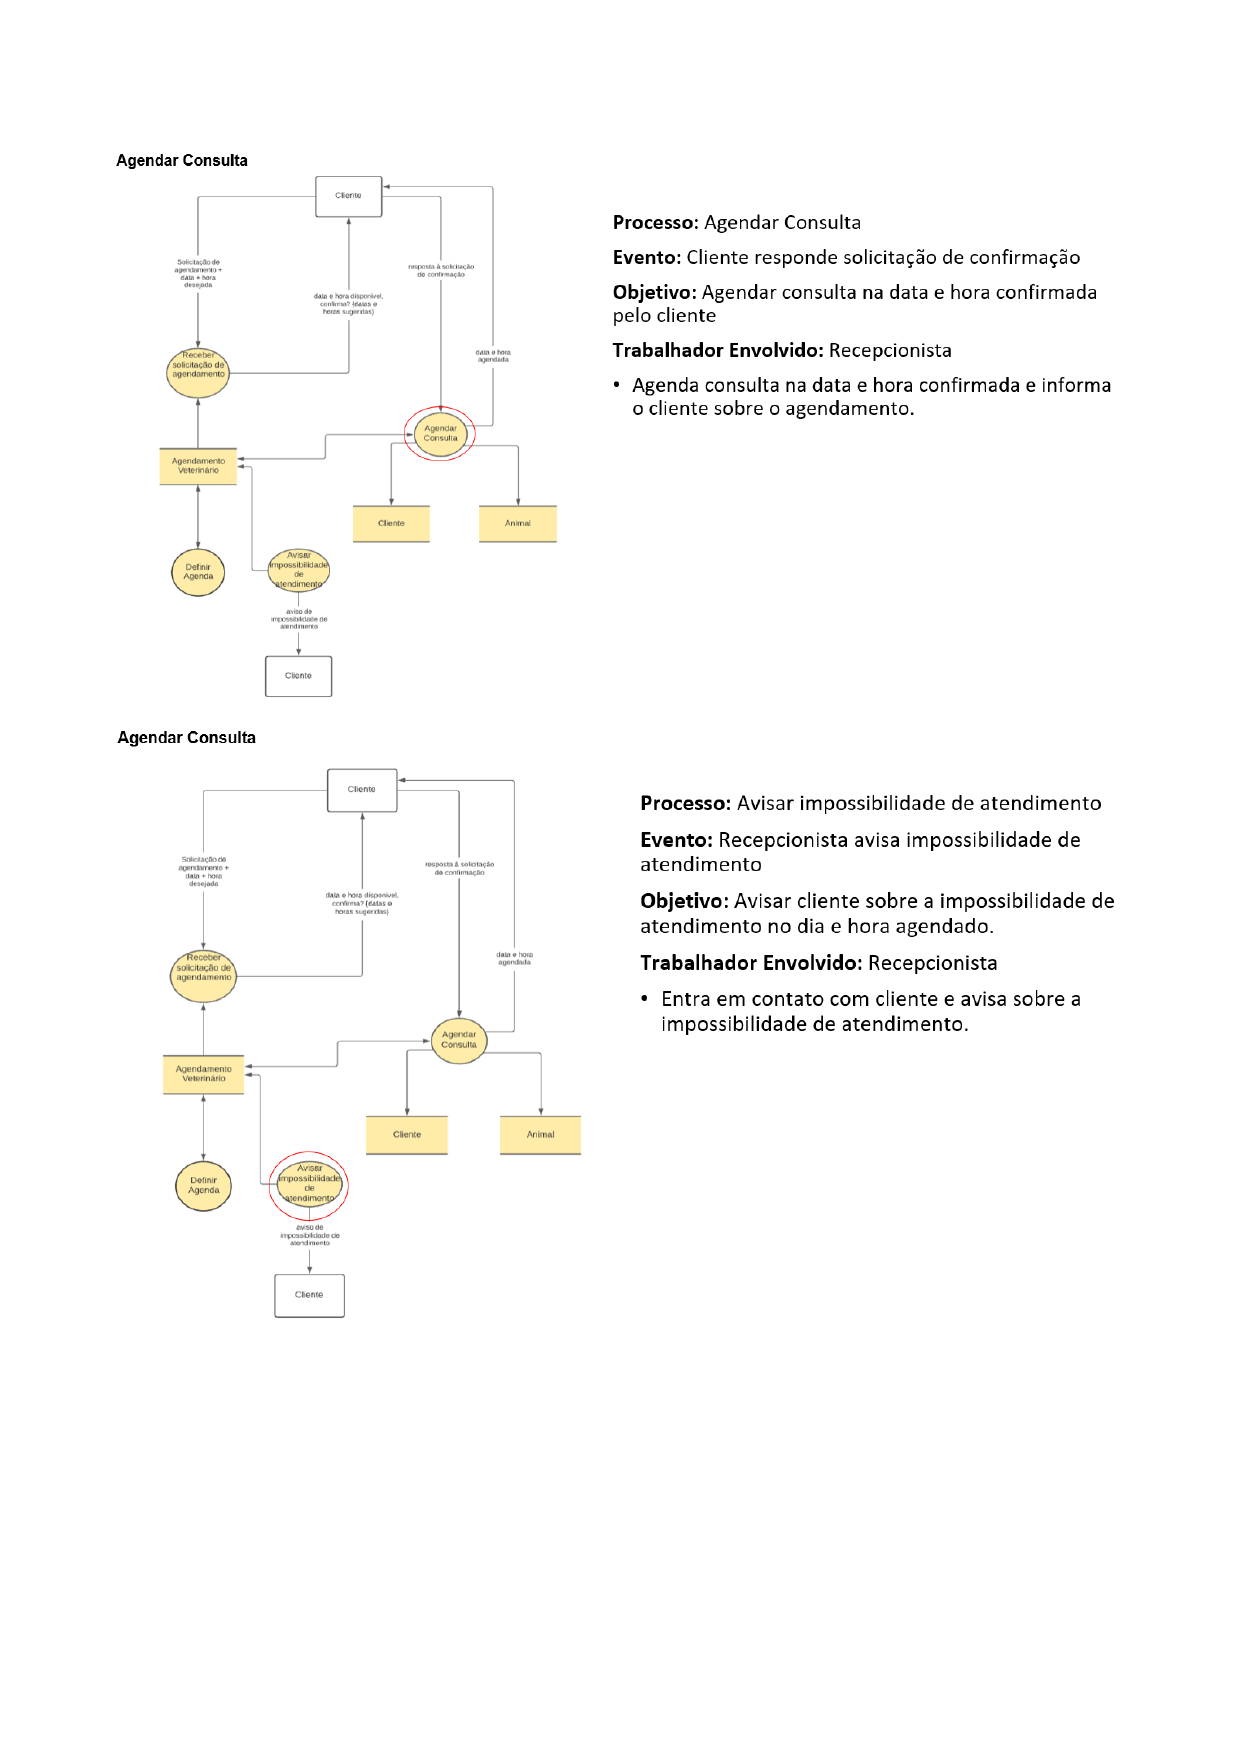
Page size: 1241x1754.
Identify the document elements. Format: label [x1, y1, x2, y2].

picture [112, 725, 1128, 1327]
picture [112, 150, 1128, 707]
